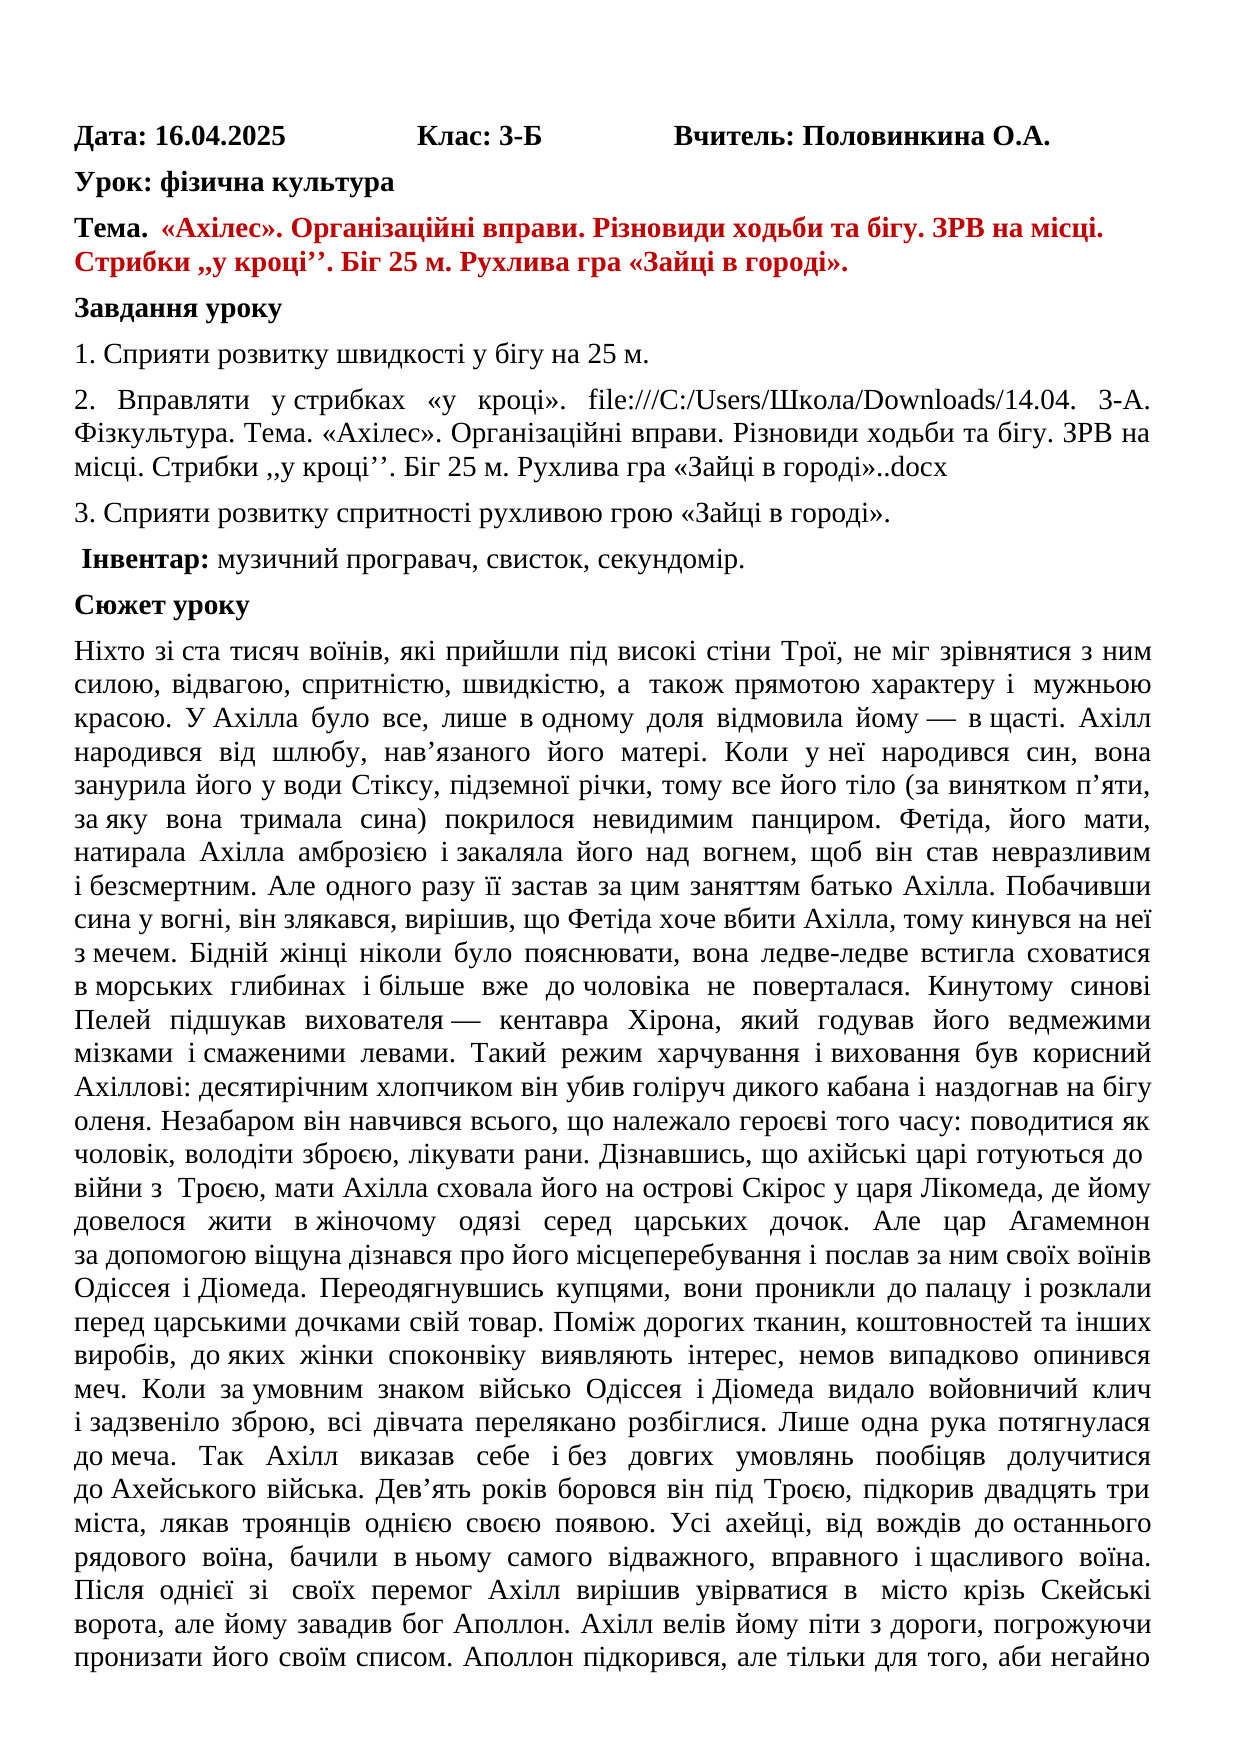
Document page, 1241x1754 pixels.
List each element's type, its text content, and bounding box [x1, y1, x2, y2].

text Сюжет уроку [74, 587, 1152, 621]
text 3. Сприяти розвитку спритності рухливою грою «Зайці в городі». [74, 495, 1152, 528]
text Дата: 16.04.2025 Клас: 3-Б Вчитель: Половинкина О.А. [74, 118, 1152, 152]
text Завдання уроку [74, 290, 1152, 323]
text Тема. «Ахілес». Організаційні вправи. Різновиди ходьби та бігу. ЗРВ на місці. Стрибки ,,у кроці’’. Біг 25 м. Рухлива гра «Зайці в городі». [74, 210, 1152, 277]
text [74, 633, 1152, 1673]
text Урок: фізична культура [74, 164, 1152, 198]
text Інвентар: музичний програвач, свисток, секундомір. [74, 541, 1152, 574]
text 2. Вправляти у стрибках «у кроці». file:///C:/Users/Школа/Downloads/14.04. 3-А. Фізкультура. Тема. «Ахілес». Організаційні вправи. Різновиди ходьби та бігу. ЗРВ на місці. Стрибки ,,у кроці’’. Біг 25 м. Рухлива гра «Зайці в городі»..docx [74, 382, 1152, 482]
text 1. Сприяти розвитку швидкості у бігу на 25 м. [74, 336, 1152, 369]
